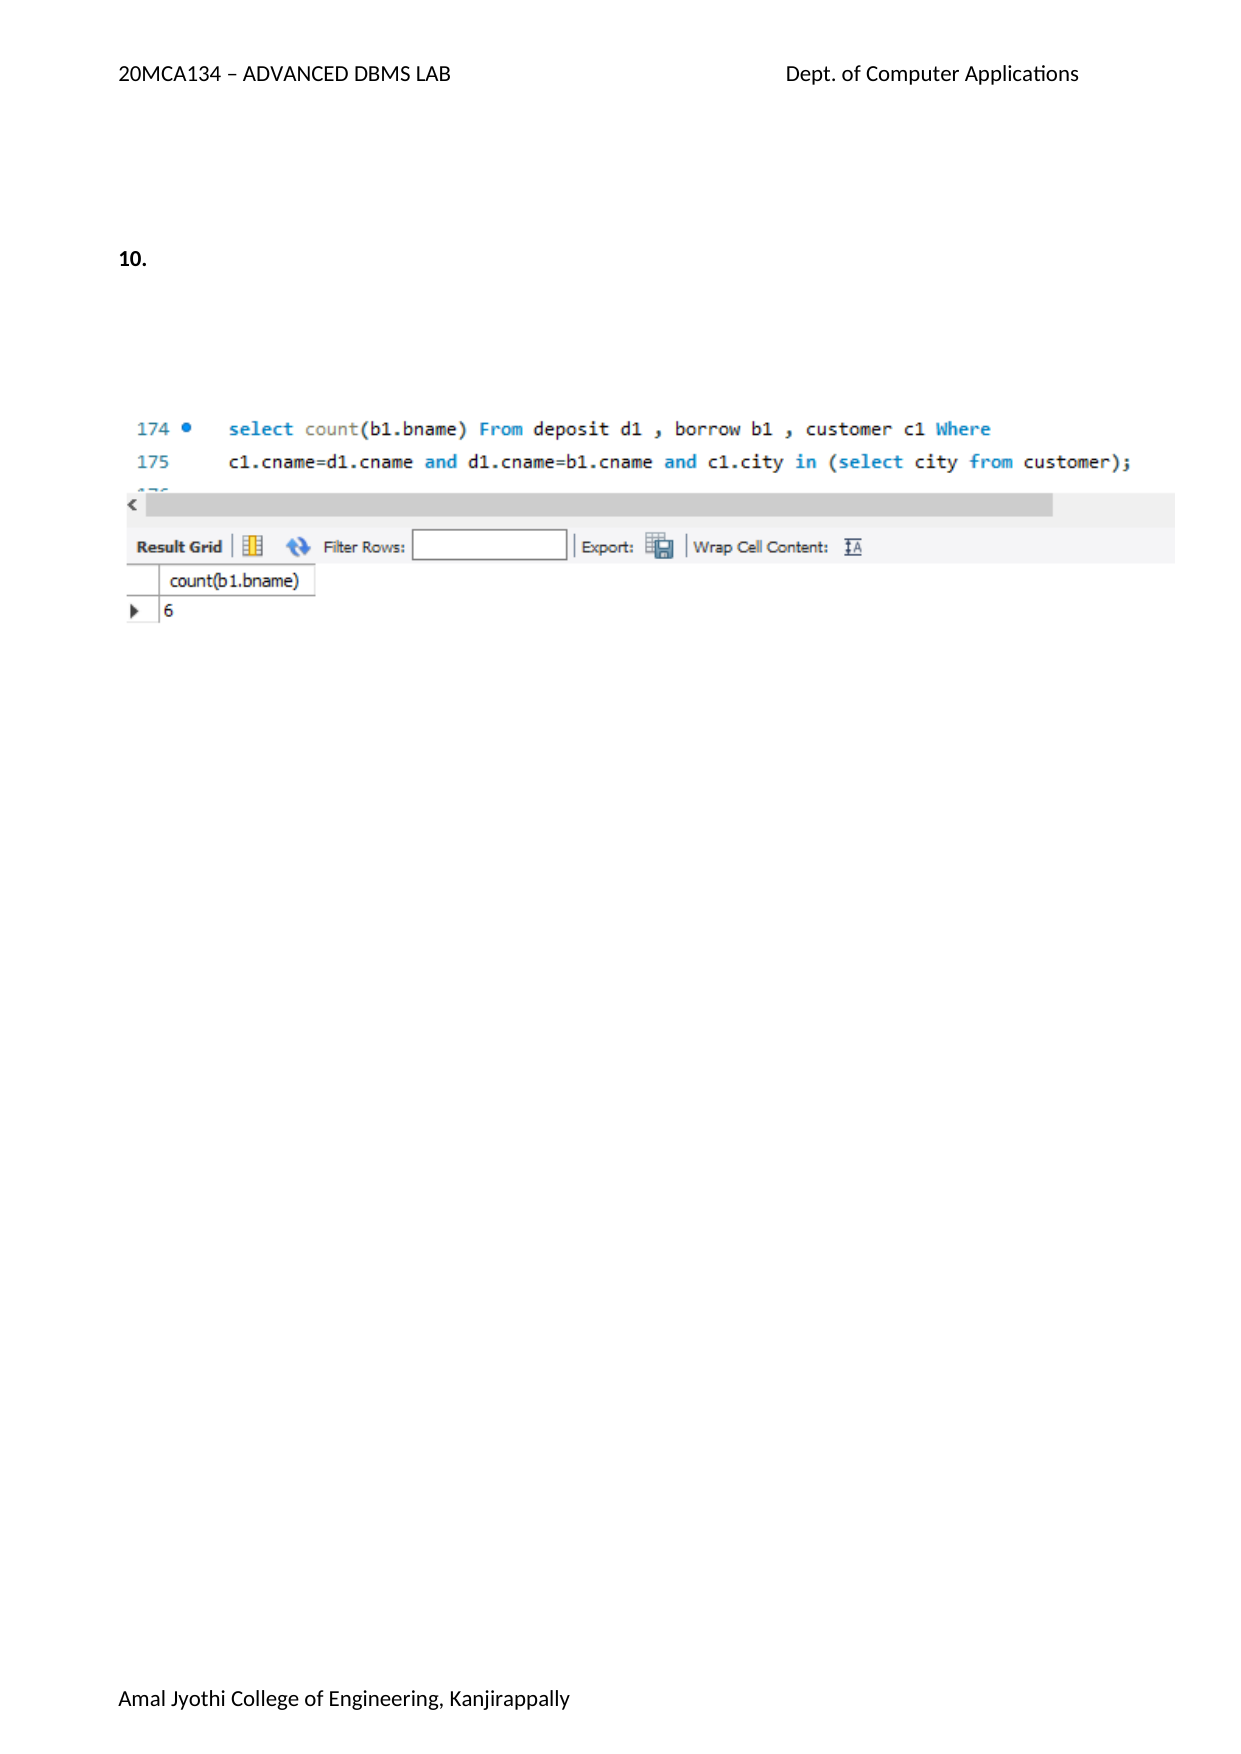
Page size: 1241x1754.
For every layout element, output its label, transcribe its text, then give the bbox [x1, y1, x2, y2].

text 10. [118, 244, 1167, 272]
picture [126, 412, 1175, 631]
